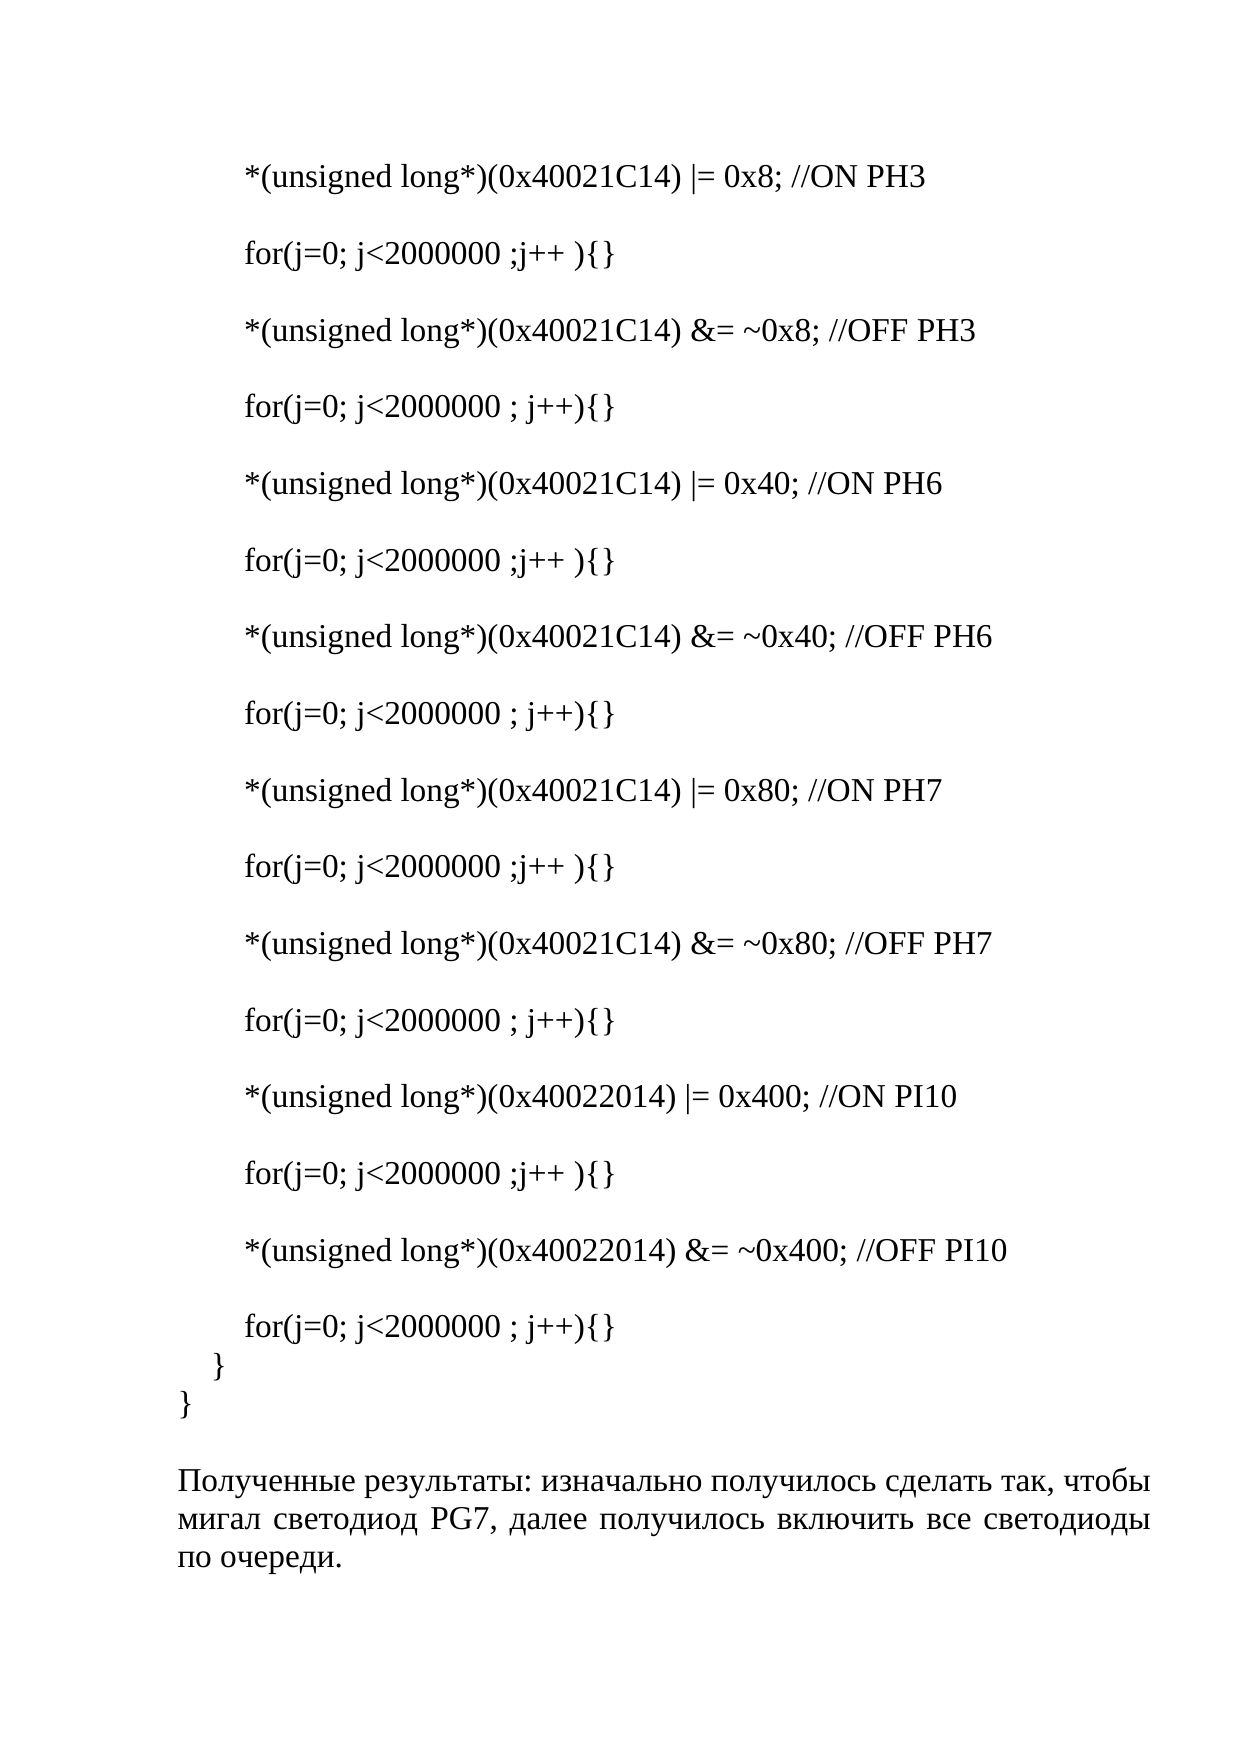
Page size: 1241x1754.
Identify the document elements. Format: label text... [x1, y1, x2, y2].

text for(j=0; j<2000000 ;j++ ){} [177, 233, 1152, 271]
text *(unsigned long*)(0x40021C14) |= 0x80; //ON PH7 [177, 770, 1152, 808]
text *(unsigned long*)(0x40022014) &= ~0x400; //OFF PI10 [177, 1230, 1152, 1268]
text Полученные результаты: изначально получилось сделать так, чтобы мигал светодиод PG7, далее получилось включить все светодиоды по очереди. [177, 1460, 1152, 1575]
text } [177, 1345, 1152, 1383]
text for(j=0; j<2000000 ;j++ ){} [177, 846, 1152, 885]
text *(unsigned long*)(0x40021C14) &= ~0x8; //OFF PH3 [177, 310, 1152, 348]
text *(unsigned long*)(0x40021C14) |= 0x8; //ON PH3 [177, 156, 1152, 195]
text for(j=0; j<2000000 ; j++){} [177, 693, 1152, 731]
text for(j=0; j<2000000 ; j++){} [177, 1000, 1152, 1038]
text *(unsigned long*)(0x40021C14) &= ~0x40; //OFF PH6 [177, 616, 1152, 655]
text *(unsigned long*)(0x40022014) |= 0x400; //ON PI10 [177, 1076, 1152, 1115]
text for(j=0; j<2000000 ; j++){} [177, 1306, 1152, 1345]
text for(j=0; j<2000000 ;j++ ){} [177, 1153, 1152, 1191]
text *(unsigned long*)(0x40021C14) &= ~0x80; //OFF PH7 [177, 923, 1152, 961]
text } [177, 1383, 1152, 1421]
text for(j=0; j<2000000 ;j++ ){} [177, 540, 1152, 578]
text for(j=0; j<2000000 ; j++){} [177, 386, 1152, 425]
text *(unsigned long*)(0x40021C14) |= 0x40; //ON PH6 [177, 463, 1152, 501]
